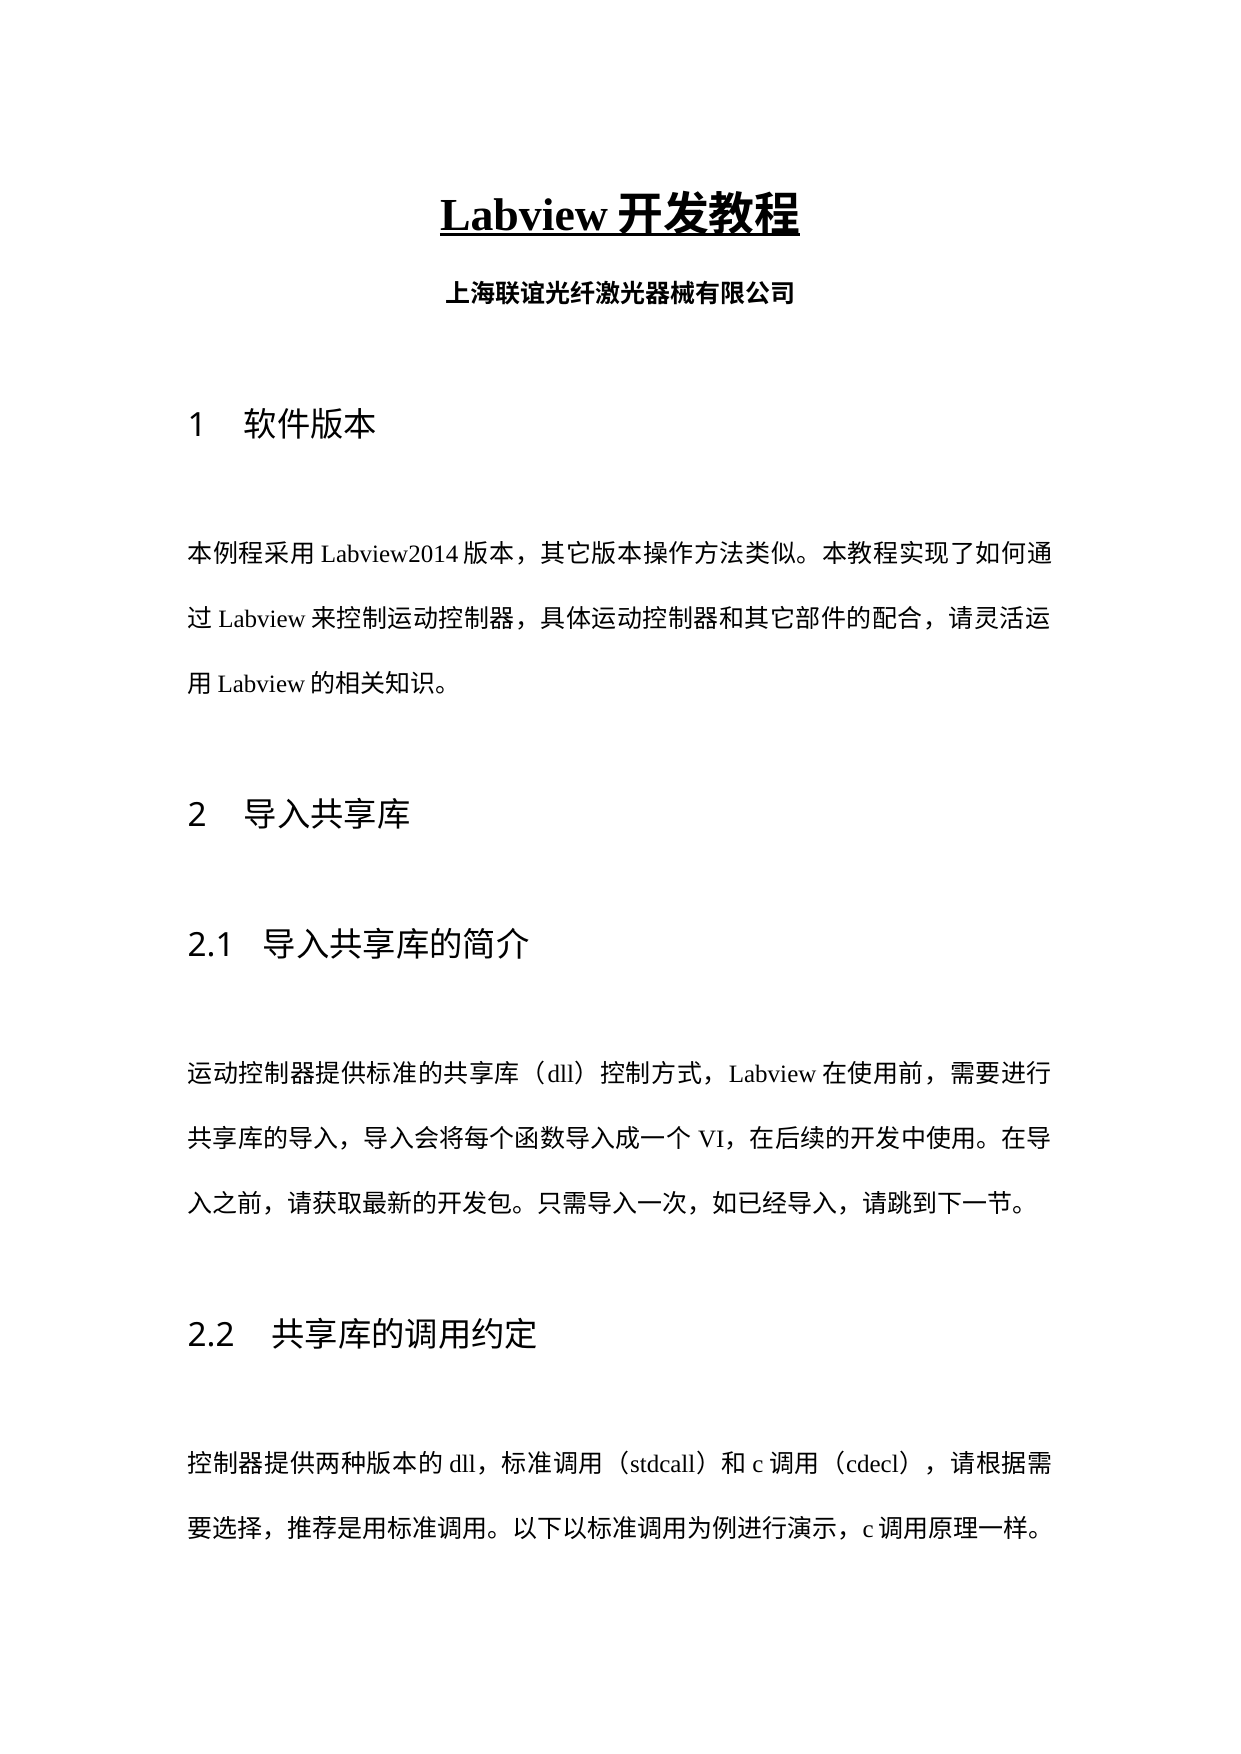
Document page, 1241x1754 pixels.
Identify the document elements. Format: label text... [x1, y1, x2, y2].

text 运动控制器提供标准的共享库（dll）控制方式，Labview在使用前，需要进行共享库的导入，导入会将每个函数导入成一个VI，在后续的开发中使用。在导入之前，请获取最新的开发包。只需导入一次，如已经导入，请跳到下一节。 [187, 1039, 1053, 1234]
text 本例程采用Labview2014版本，其它版本操作方法类似。本教程实现了如何通过Labview来控制运动控制器，具体运动控制器和其它部件的配合，请灵活运用Labview的相关知识。 [187, 519, 1053, 714]
subtitle 导入共享库 [187, 779, 1053, 844]
subtitle 软件版本 [187, 389, 1053, 454]
text 控制器提供两种版本的dll，标准调用（stdcall）和c调用（cdecl），请根据需要选择，推荐是用标准调用。以下以标准调用为例进行演示，c调用原理一样。 [187, 1429, 1053, 1559]
text 上海联谊光纤激光器械有限公司 [187, 259, 1053, 324]
subtitle 共享库的调用约定 [187, 1299, 1053, 1364]
text Labview开发教程 [187, 162, 1053, 259]
subtitle 导入共享库的简介 [187, 909, 1053, 974]
